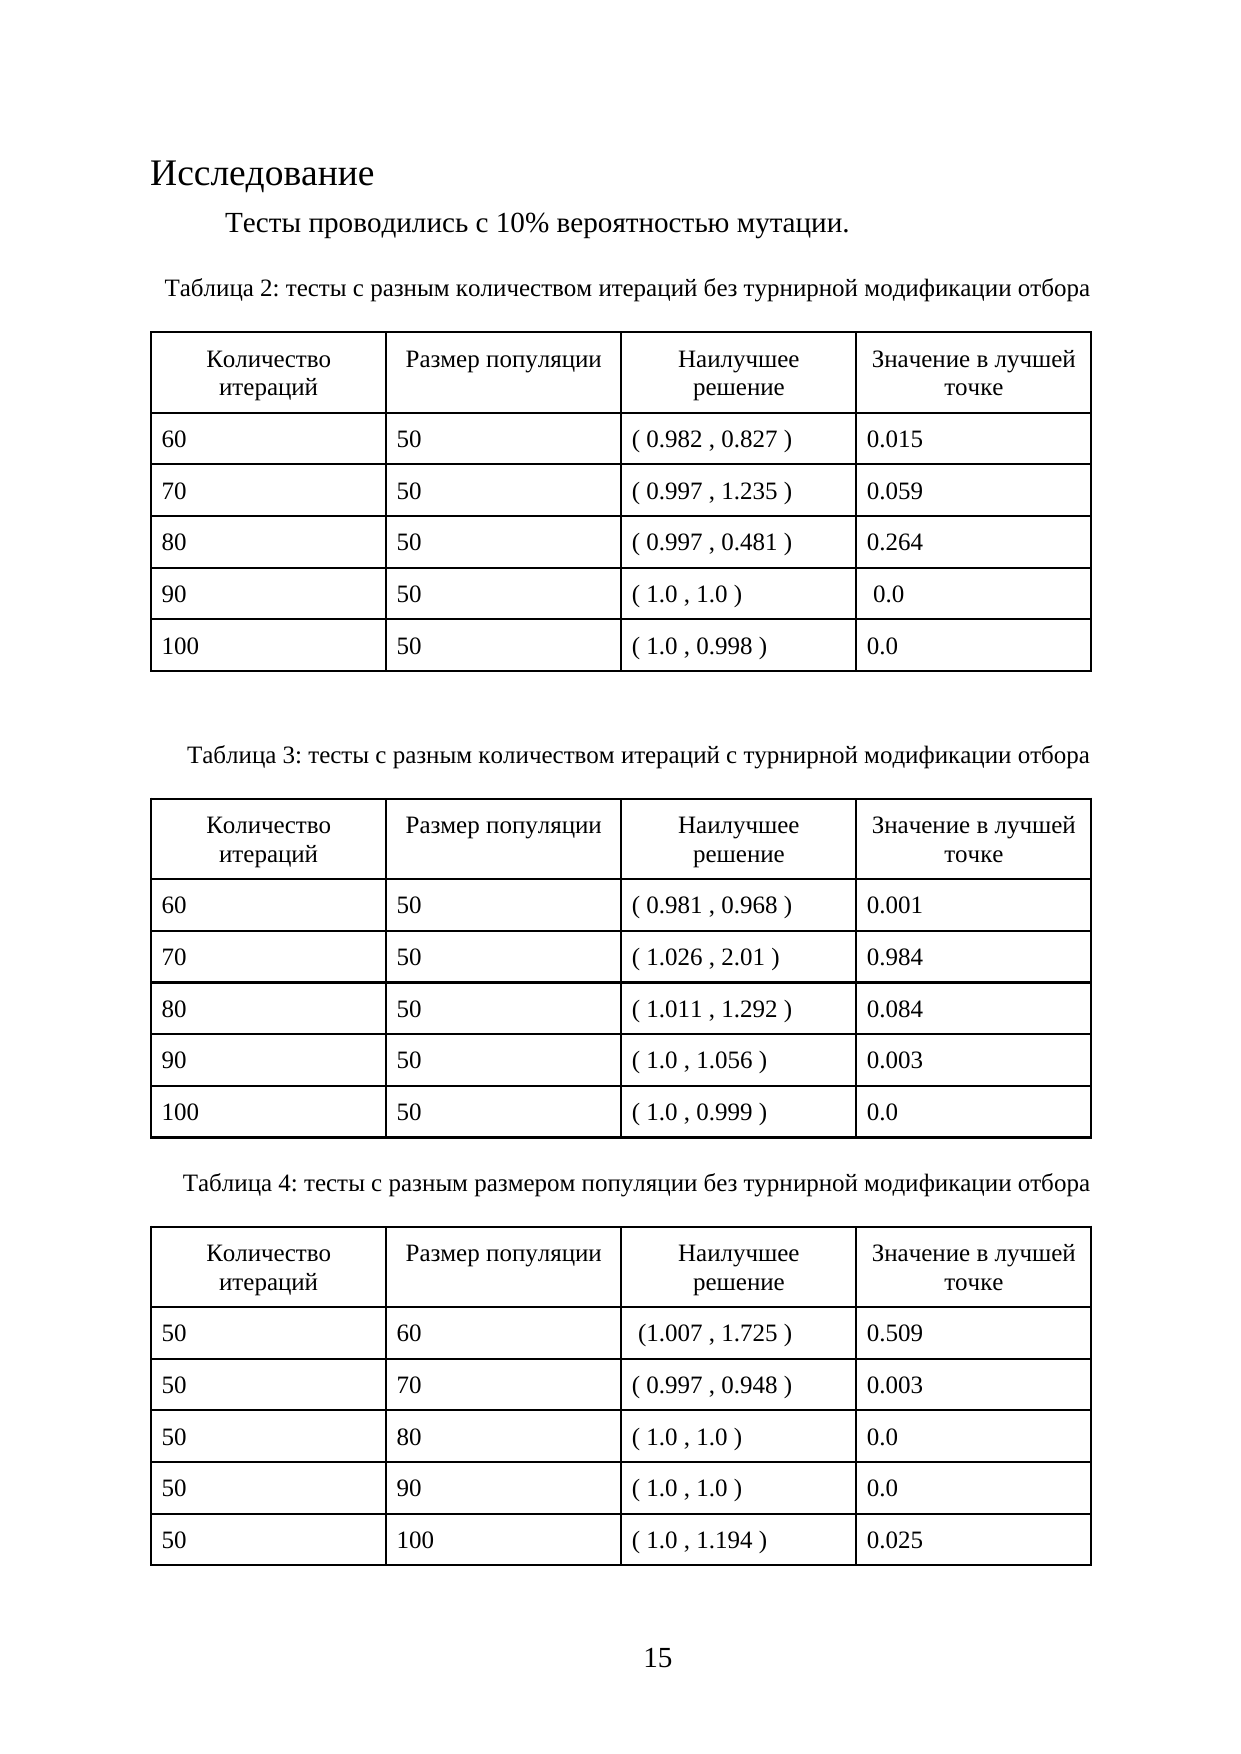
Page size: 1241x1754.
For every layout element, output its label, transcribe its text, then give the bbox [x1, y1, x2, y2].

table_cell 0.509 [857, 1308, 1090, 1358]
table_cell ( 1.0 , 1.194 ) [622, 1515, 855, 1564]
table_cell 0.084 [857, 984, 1090, 1033]
table_cell ( 1.0 , 1.0 ) [622, 1411, 855, 1461]
table_cell ( 1.011 , 1.292 ) [622, 984, 855, 1033]
table_cell ( 1.0 , 0.998 ) [622, 620, 855, 670]
table_cell 0.001 [857, 880, 1090, 930]
table_cell ( 1.0 , 1.056 ) [622, 1035, 855, 1085]
table_cell 80 [387, 1411, 620, 1461]
table_cell 100 [387, 1515, 620, 1564]
table_cell 60 [387, 1308, 620, 1358]
table_cell 100 [152, 1087, 385, 1136]
table_cell 0.0 [857, 1411, 1090, 1461]
table_cell 90 [387, 1463, 620, 1513]
table_cell ( 1.0 , 1.0 ) [622, 1463, 855, 1513]
table_cell 50 [152, 1515, 385, 1564]
text Тесты проводились с 10% вероятностью мутации. [150, 206, 1090, 239]
table_header Значение в лучшей точке [857, 333, 1090, 412]
table_header Количество итераций [152, 333, 385, 412]
table_cell 0.003 [857, 1035, 1090, 1085]
table_cell 50 [387, 880, 620, 930]
table_cell 0.059 [857, 465, 1090, 515]
table_cell 60 [152, 880, 385, 930]
table_cell 0.0 [857, 569, 1090, 618]
table_cell 70 [152, 465, 385, 515]
text Таблица 3: тесты с разным количеством итераций с турнирной модификации отбора [150, 740, 1090, 768]
table_header Наилучшее решение [622, 1228, 855, 1306]
table_cell 60 [152, 414, 385, 463]
table_cell 90 [152, 1035, 385, 1085]
table_cell 80 [152, 984, 385, 1033]
table_cell 50 [387, 517, 620, 567]
table_cell ( 1.0 , 0.999 ) [622, 1087, 855, 1136]
table_cell 50 [387, 620, 620, 670]
table_cell 70 [152, 932, 385, 981]
table_header Наилучшее решение [622, 800, 855, 878]
table_cell 70 [387, 1360, 620, 1409]
table_cell (1.007 , 1.725 ) [622, 1308, 855, 1358]
table_header Размер популяции [387, 333, 620, 412]
table_cell 0.003 [857, 1360, 1090, 1409]
table_cell 50 [387, 414, 620, 463]
table_cell 0.0 [857, 620, 1090, 670]
table_cell 50 [387, 569, 620, 618]
table_cell 50 [152, 1308, 385, 1358]
table_cell ( 0.997 , 1.235 ) [622, 465, 855, 515]
table_cell ( 1.026 , 2.01 ) [622, 932, 855, 981]
table_cell ( 0.982 , 0.827 ) [622, 414, 855, 463]
table_cell 0.0 [857, 1463, 1090, 1513]
table_cell 50 [387, 984, 620, 1033]
table_cell 50 [152, 1411, 385, 1461]
table_cell 100 [152, 620, 385, 670]
table_cell ( 0.997 , 0.948 ) [622, 1360, 855, 1409]
text Таблица 2: тесты с разным количеством итераций без турнирной модификации отбора [150, 273, 1090, 302]
table_cell 0.025 [857, 1515, 1090, 1564]
table_header Значение в лучшей точке [857, 800, 1090, 878]
table_header Количество итераций [152, 1228, 385, 1306]
table_cell 50 [152, 1463, 385, 1513]
table_cell 50 [387, 1035, 620, 1085]
table_cell ( 0.997 , 0.481 ) [622, 517, 855, 567]
table_cell 50 [152, 1360, 385, 1409]
table_cell 0.984 [857, 932, 1090, 981]
table_header Значение в лучшей точке [857, 1228, 1090, 1306]
table_cell 50 [387, 465, 620, 515]
table_cell 0.015 [857, 414, 1090, 463]
table_cell 80 [152, 517, 385, 567]
table_cell ( 1.0 , 1.0 ) [622, 569, 855, 618]
text Таблица 4: тесты с разным размером популяции без турнирной модификации отбора [150, 1168, 1090, 1196]
table_cell 0.0 [857, 1087, 1090, 1136]
table_header Наилучшее решение [622, 333, 855, 412]
table_header Количество итераций [152, 800, 385, 878]
table_cell 50 [387, 1087, 620, 1136]
table_cell 50 [387, 932, 620, 981]
table_cell ( 0.981 , 0.968 ) [622, 880, 855, 930]
table_cell 90 [152, 569, 385, 618]
table_header Размер популяции [387, 1228, 620, 1306]
subtitle Исследование [150, 150, 1090, 193]
table_header Размер популяции [387, 800, 620, 878]
table_cell 0.264 [857, 517, 1090, 567]
